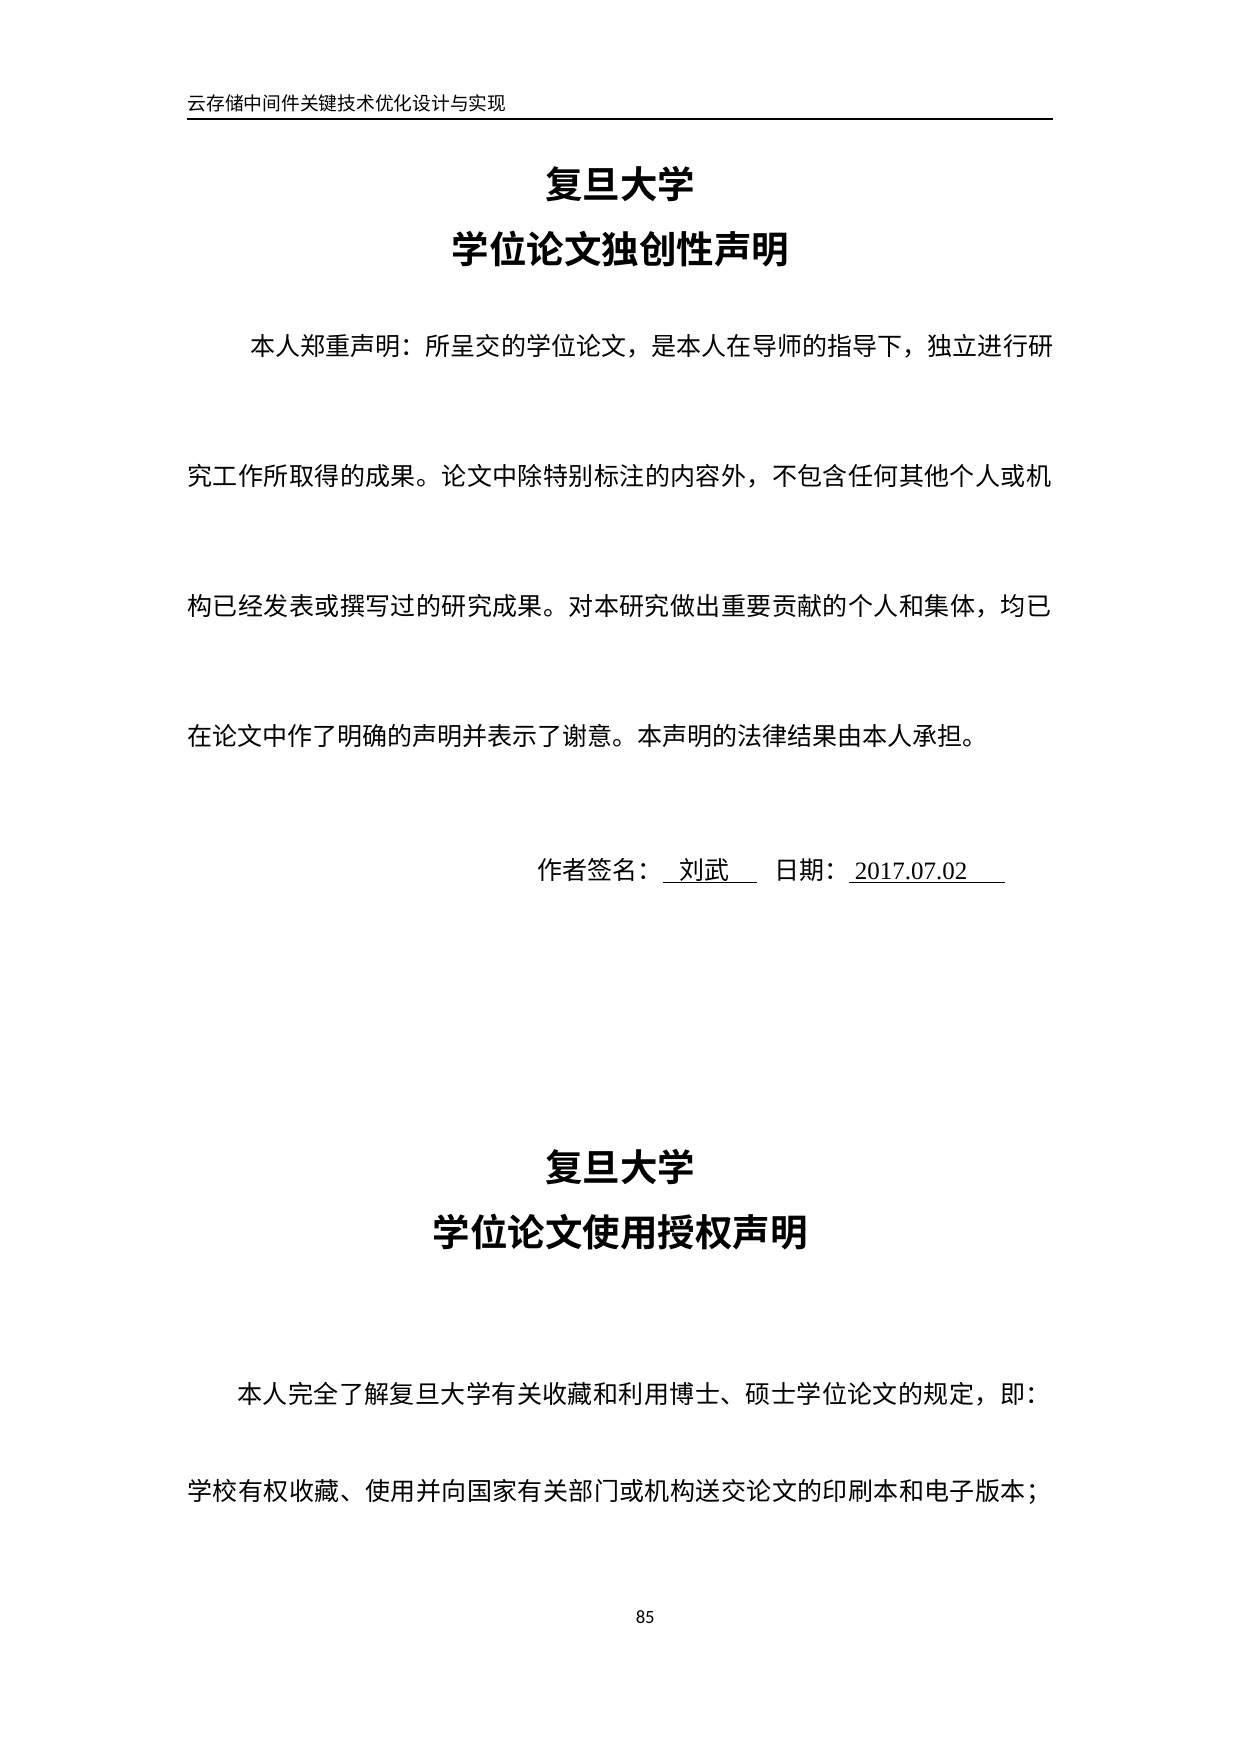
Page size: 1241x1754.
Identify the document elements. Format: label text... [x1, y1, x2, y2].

text 学位论文独创性声明 [187, 215, 1053, 280]
text 复旦大学 [187, 1132, 1053, 1197]
text 本人完全了解复旦大学有关收藏博士、硕士学位论文的规定，即：学校有权收藏、使用并向国家有关部门或机构送交论文的印刷本和电子版本；允许论文被查阅和借阅；学校可以公布论文的全部或部分内容，可以采用影印、缩印或其它复制手段保存论文。涉密学位论文在解密后遵守此规定。 [187, 1360, 1053, 1522]
text 复旦大学 [187, 150, 1053, 215]
text 作者签名： 刘武 日期： 2017.07.02 [187, 836, 1053, 901]
text 学位论文使用授权声明 [187, 1197, 1053, 1262]
text 本人郑重声明：所呈交的学位论文，是本人在导师的指导下，独立进行研究工作所取得的成果。论文中除特别标注的内容外，不包含任何其他个人或机构已经发表或撰写过的研究成果。对本研究做出重要贡献的个人和集体，均已在论文中作了明确的声明并表示了谢意。本声明的法律结果由本人承担。 [187, 312, 1053, 767]
